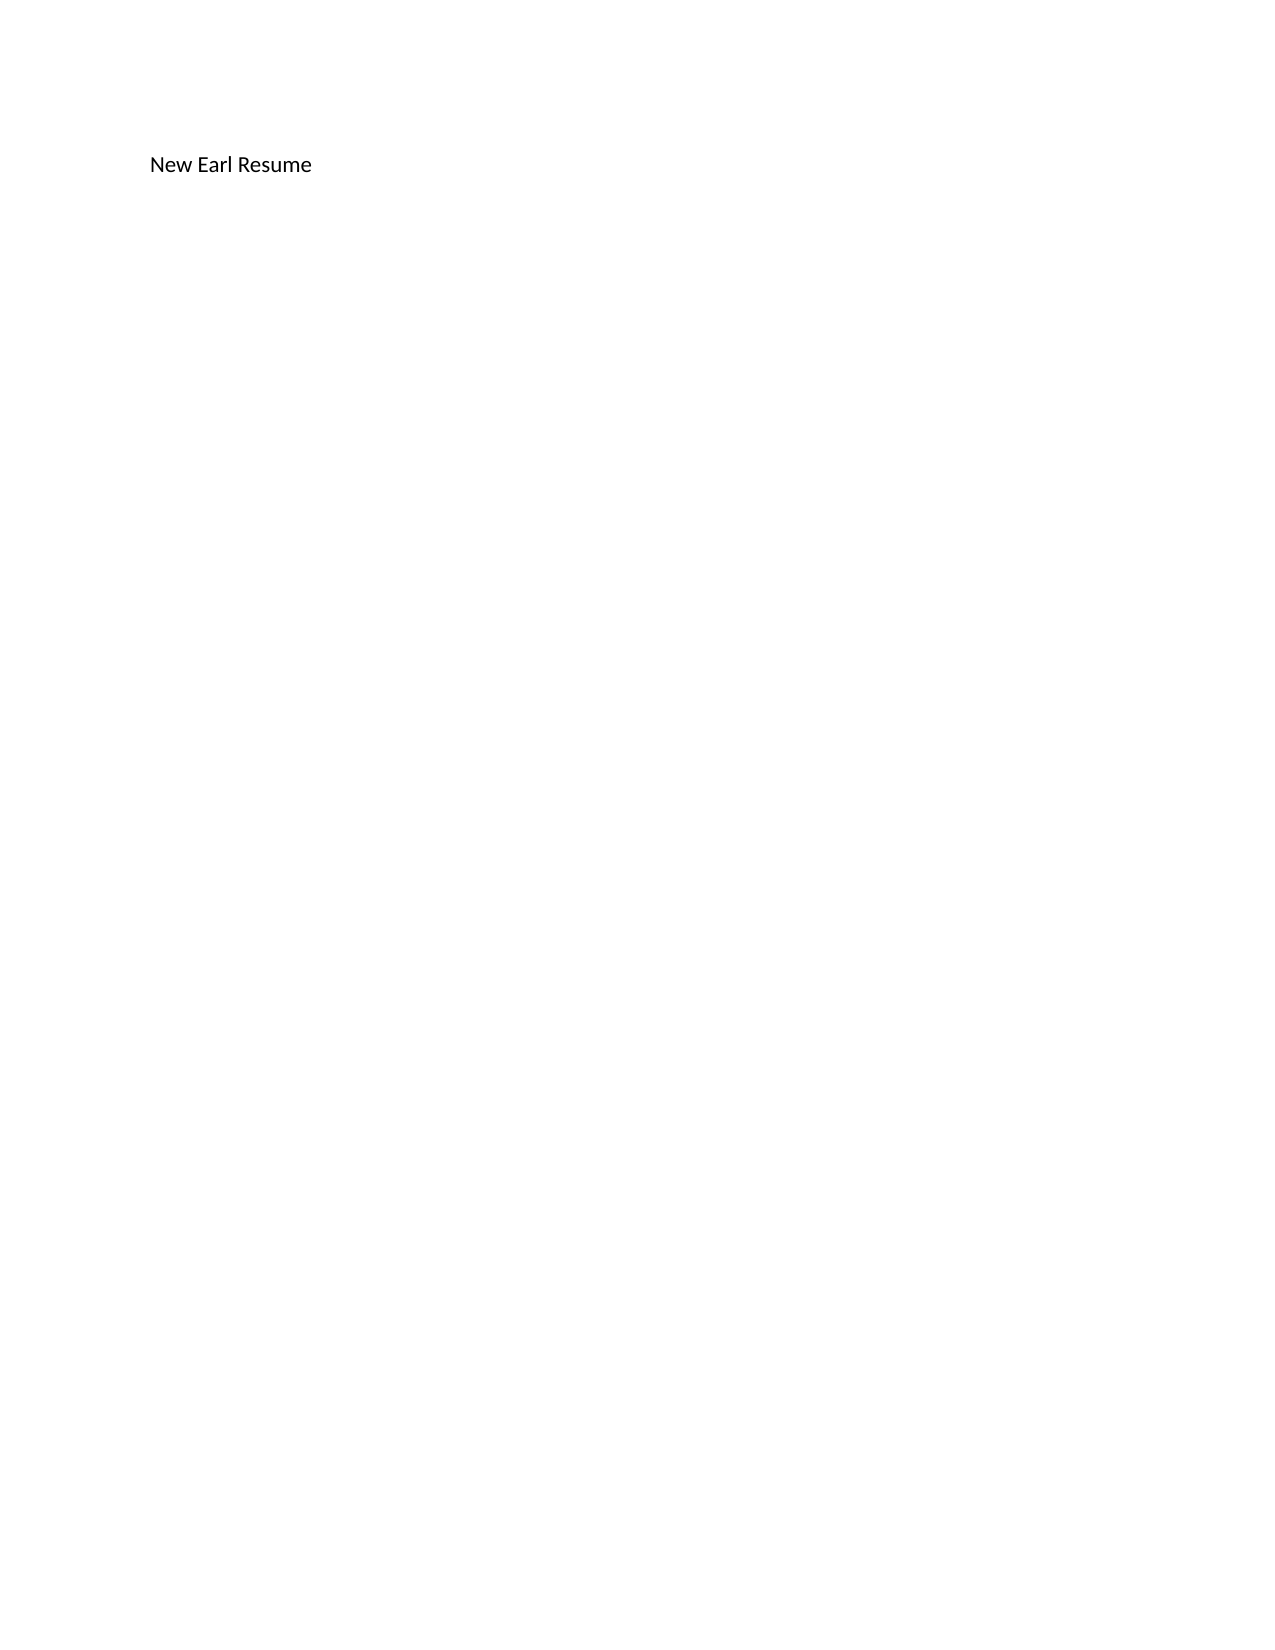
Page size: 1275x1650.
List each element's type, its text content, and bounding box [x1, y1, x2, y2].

text New Earl Resume [150, 150, 1125, 178]
